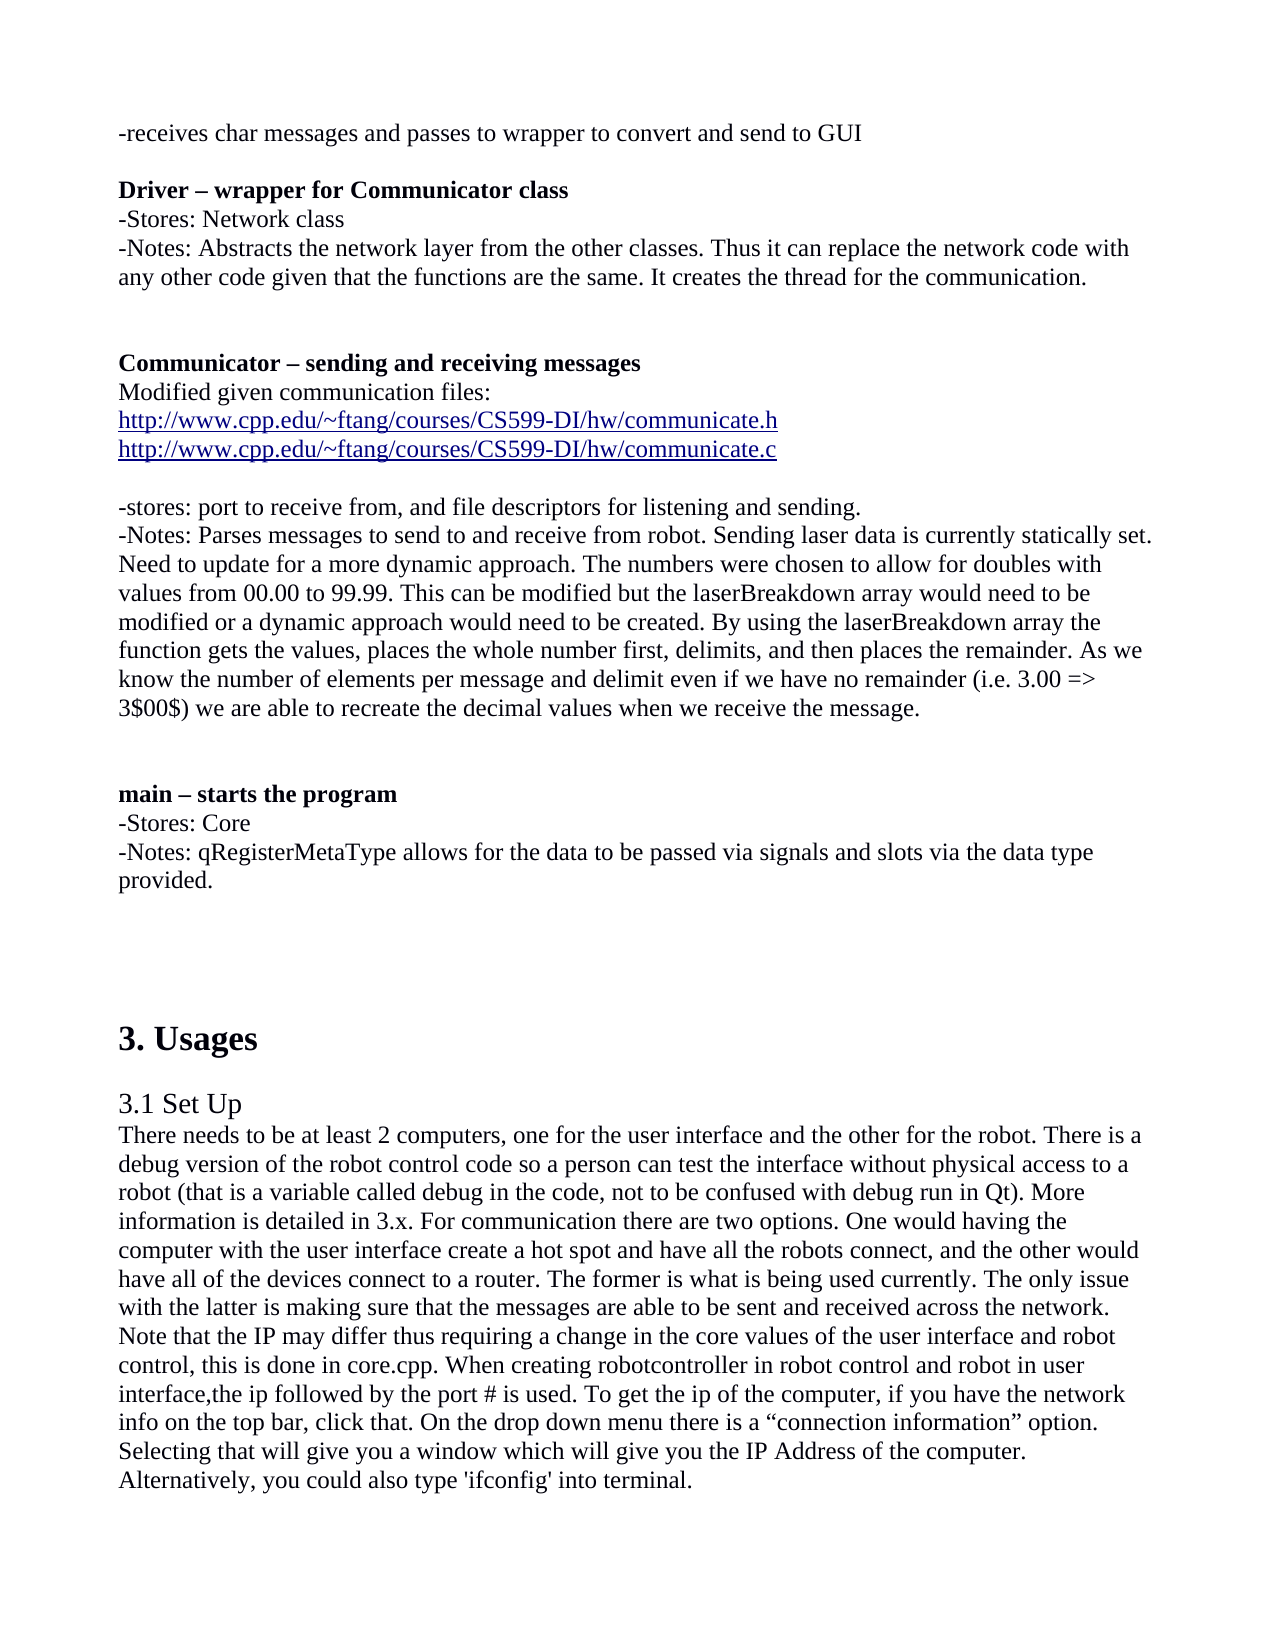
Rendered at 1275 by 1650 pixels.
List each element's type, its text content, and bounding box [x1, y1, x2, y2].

text http://www.cpp.edu/~ftang/courses/CS599-DI/hw/communicate.c [118, 434, 1157, 463]
text 3.1 Set Up [118, 1086, 1157, 1120]
text -stores: port to receive from, and file descriptors for listening and sending. [118, 492, 1157, 521]
text Modified given communication files: [118, 377, 1157, 406]
text Driver – wrapper for Communicator class [118, 176, 1157, 204]
text -Notes: Abstracts the network layer from the other classes. Thus it can replace the network code with any other code given that the functions are the same. It creates the thread for the communication. [118, 233, 1157, 291]
text main – starts the program [118, 779, 1157, 808]
text 3. Usages [118, 1017, 1157, 1058]
text -Stores: Core [118, 808, 1157, 837]
text -receives char messages and passes to wrapper to convert and send to GUI [118, 118, 1157, 147]
text -Stores: Network class [118, 204, 1157, 233]
text -Notes: qRegisterMetaType allows for the data to be passed via signals and slots via the data type provided. [118, 837, 1157, 894]
text There needs to be at least 2 computers, one for the user interface and the other for the robot. There is a debug version of the robot control code so a person can test the interface without physical access to a robot (that is a variable called debug in the code, not to be confused with debug run in Qt). More information is detailed in 3.x. For communication there are two options. One would having the computer with the user interface create a hot spot and have all the robots connect, and the other would have all of the devices connect to a router. The former is what is being used currently. The only issue with the latter is making sure that the messages are able to be sent and received across the network. Note that the IP may differ thus requiring a change in the core values of the user interface and robot control, this is done in core.cpp. When creating robotcontroller in robot control and robot in user interface,the ip followed by the port # is used. To get the ip of the computer, if you have the network info on the top bar, click that. On the drop down menu there is a “connection information” option. Selecting that will give you a window which will give you the IP Address of the computer. Alternatively, you could also type 'ifconfig' into terminal. [118, 1120, 1157, 1494]
text Communicator – sending and receiving messages [118, 348, 1157, 377]
text http://www.cpp.edu/~ftang/courses/CS599-DI/hw/communicate.h [118, 406, 1157, 434]
text -Notes: Parses messages to send to and receive from robot. Sending laser data is currently statically set. Need to update for a more dynamic approach. The numbers were chosen to allow for doubles with values from 00.00 to 99.99. This can be modified but the laserBreakdown array would need to be modified or a dynamic approach would need to be created. By using the laserBreakdown array the function gets the values, places the whole number first, delimits, and then places the remainder. As we know the number of elements per message and delimit even if we have no remainder (i.e. 3.00 => 3$00$) we are able to recreate the decimal values when we receive the message. [118, 521, 1157, 722]
